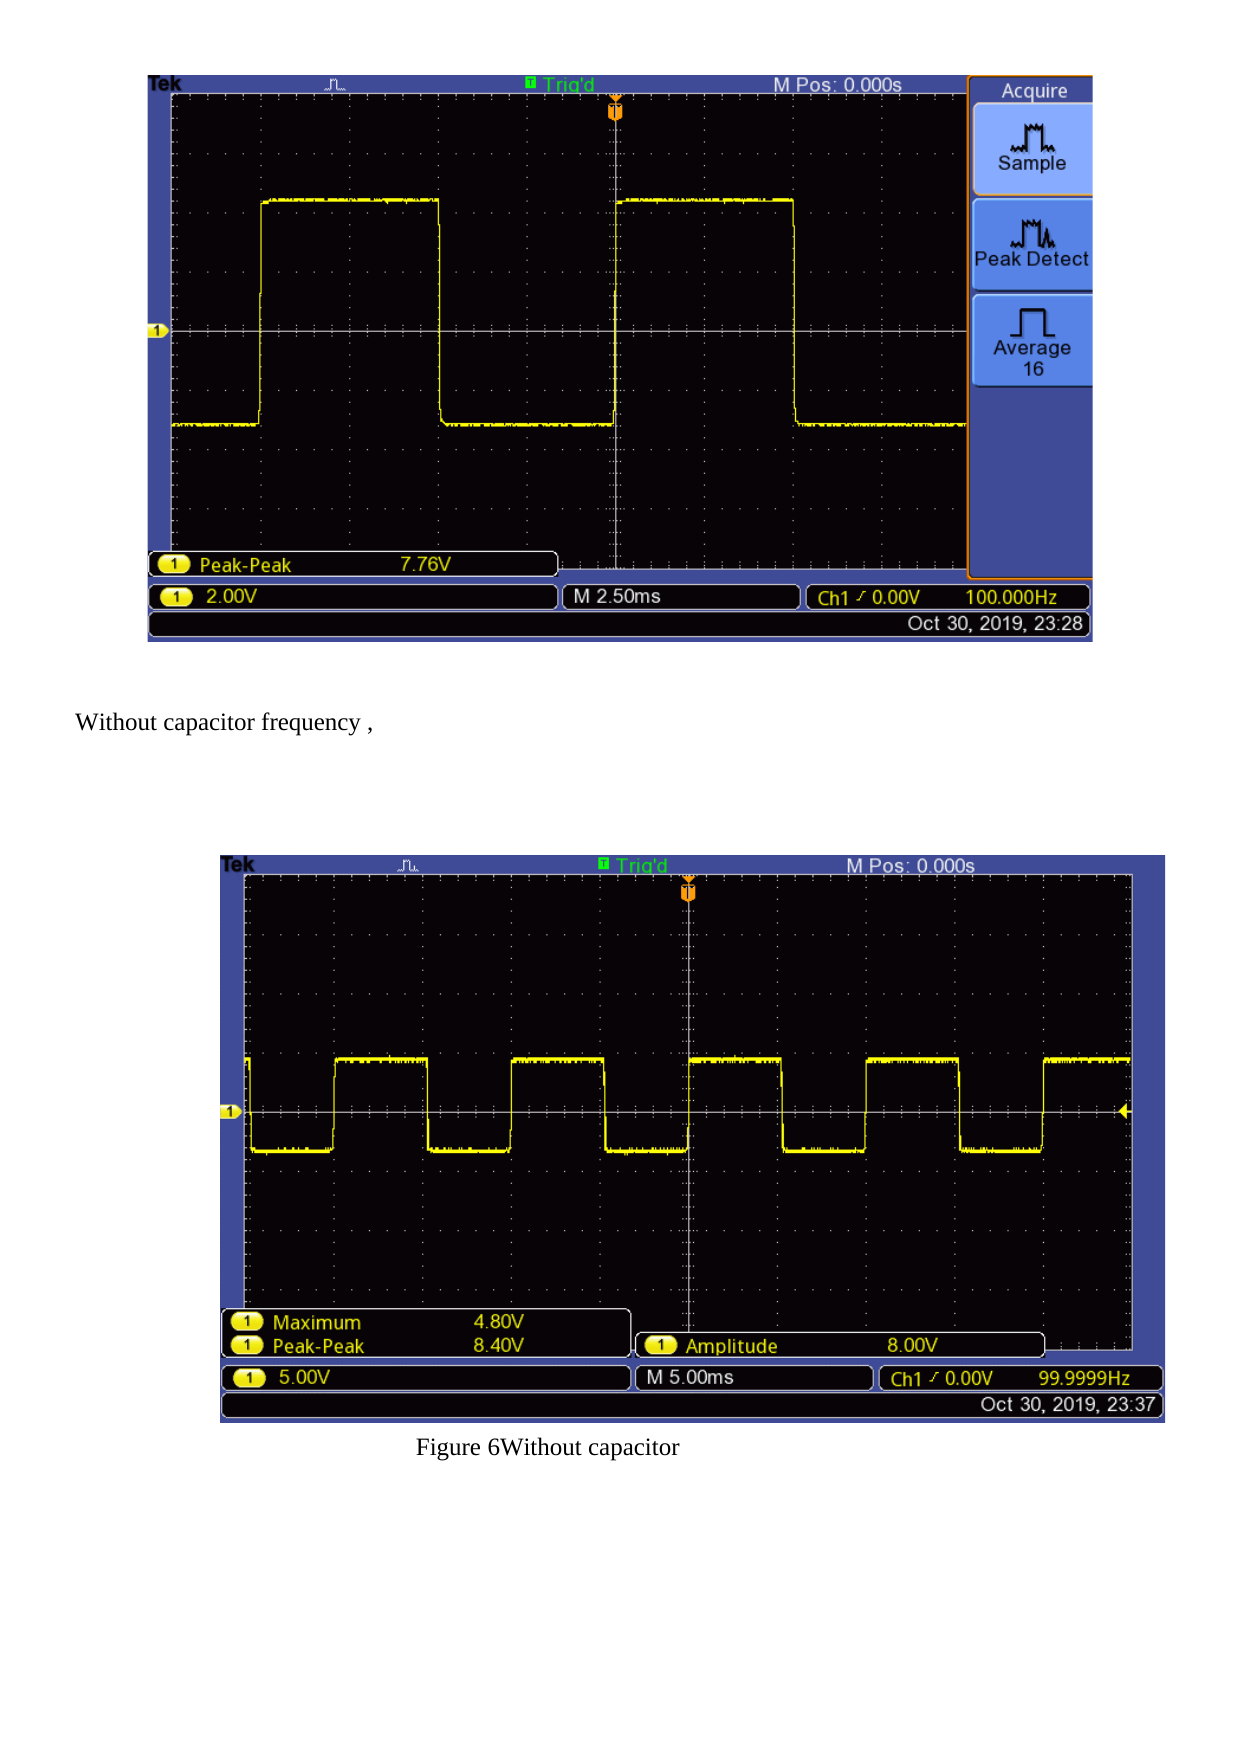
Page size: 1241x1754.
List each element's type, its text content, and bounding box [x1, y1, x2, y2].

picture [220, 855, 1166, 1423]
text Without capacitor frequency , [75, 707, 1165, 736]
picture [147, 75, 1093, 642]
